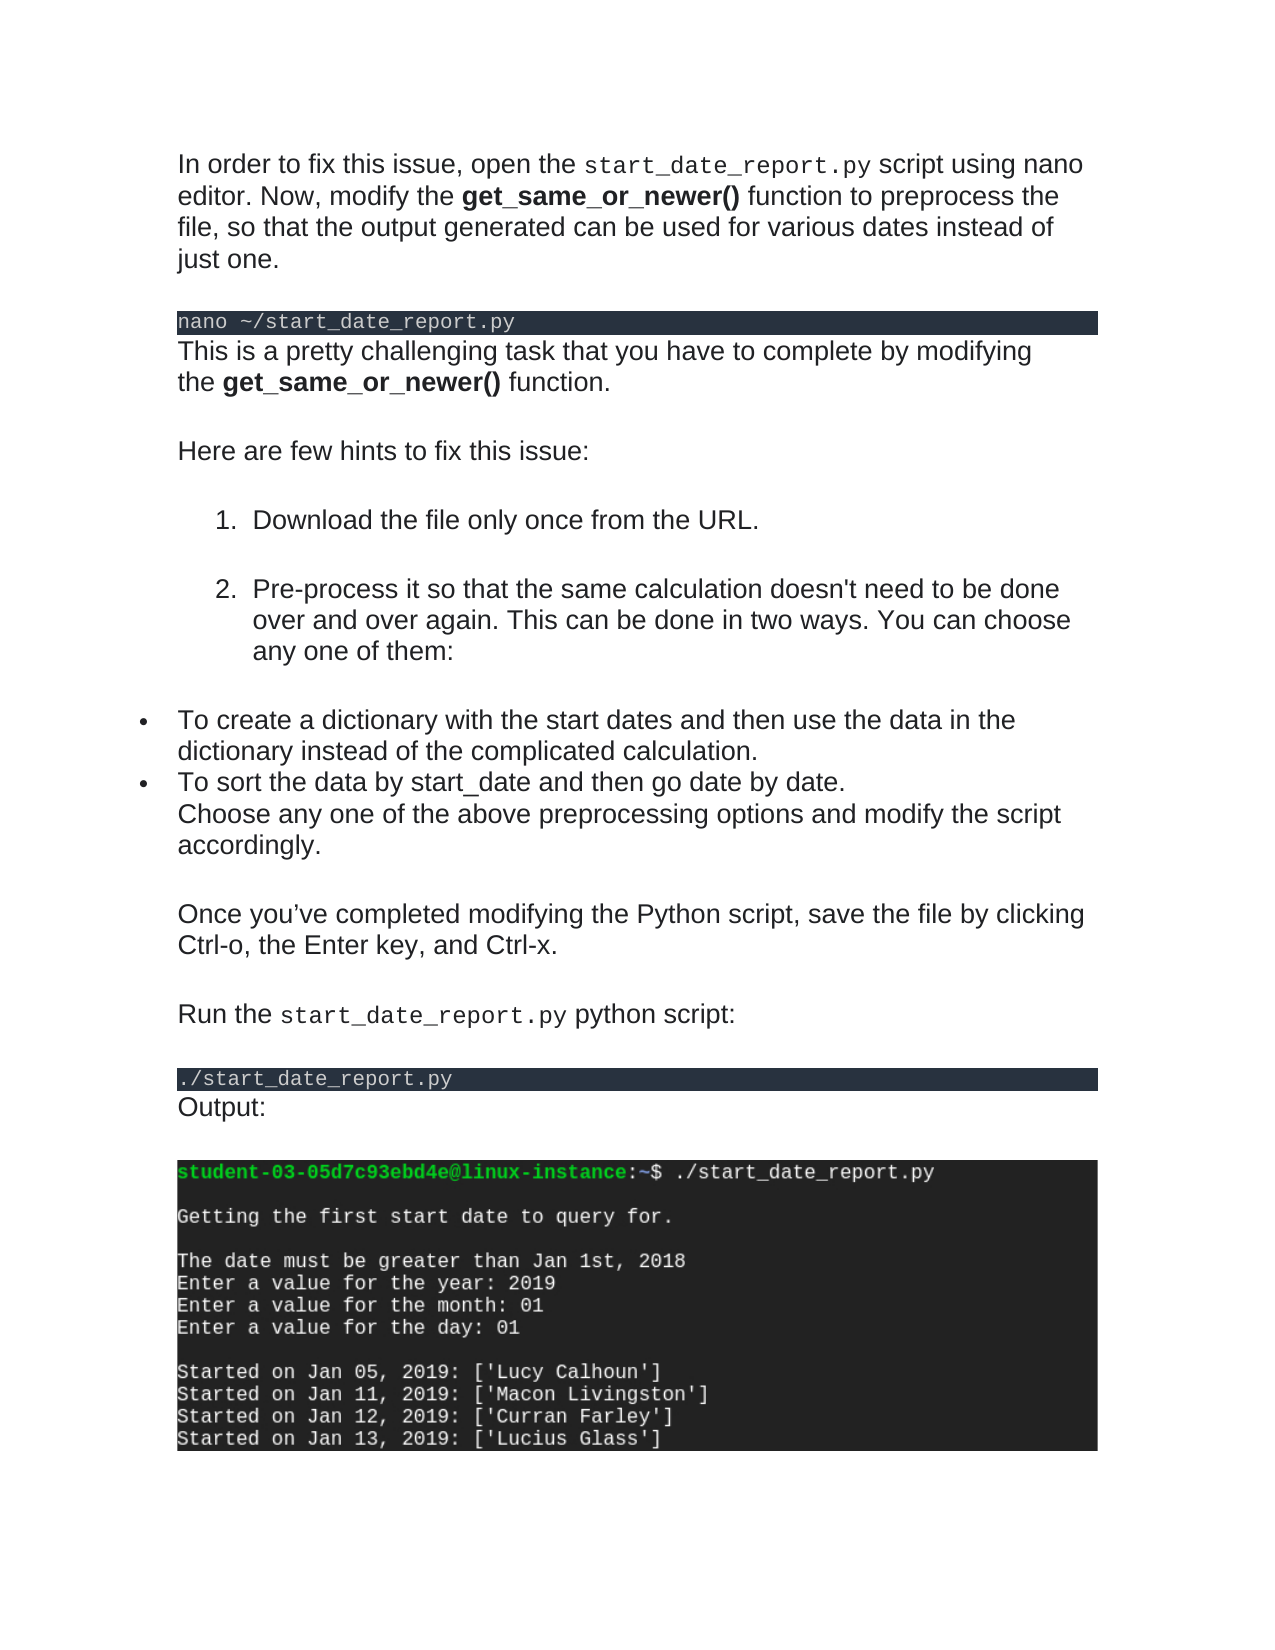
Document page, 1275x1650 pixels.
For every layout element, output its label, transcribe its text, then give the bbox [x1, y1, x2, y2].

list Pre-process it so that the same calculation doesn't need to be done over and over again. This can be done in two ways. You can choose any one of them: [215, 573, 1098, 666]
text Once you’ve completed modifying the Python script, save the file by clicking Ctrl-o, the Enter key, and Ctrl-x. [177, 898, 1098, 960]
list To create a dictionary with the start dates and then use the data in the dictionary instead of the complicated calculation. [140, 704, 1098, 766]
text Output: [177, 1091, 1098, 1123]
list Download the file only once from the URL. [215, 504, 1098, 535]
text Run the start_date_report.py python script: [177, 998, 1098, 1030]
text ./start_date_report.py [177, 1068, 1098, 1091]
text This is a pretty challenging task that you have to complete by modifying the get_same_or_newer() function. [177, 335, 1098, 398]
picture [177, 1160, 1098, 1451]
text Choose any one of the above preprocessing options and modify the script accordingly. [177, 798, 1098, 860]
text nano ~/start_date_report.py [177, 311, 1098, 335]
list To sort the data by start_date and then go date by date. [140, 766, 1098, 798]
text In order to fix this issue, open the start_date_report.py script using nano editor. Now, modify the get_same_or_newer() function to preprocess the file, so that the output generated can be used for various dates instead of just one. [177, 148, 1098, 274]
text Here are few hints to fix this issue: [177, 435, 1098, 466]
